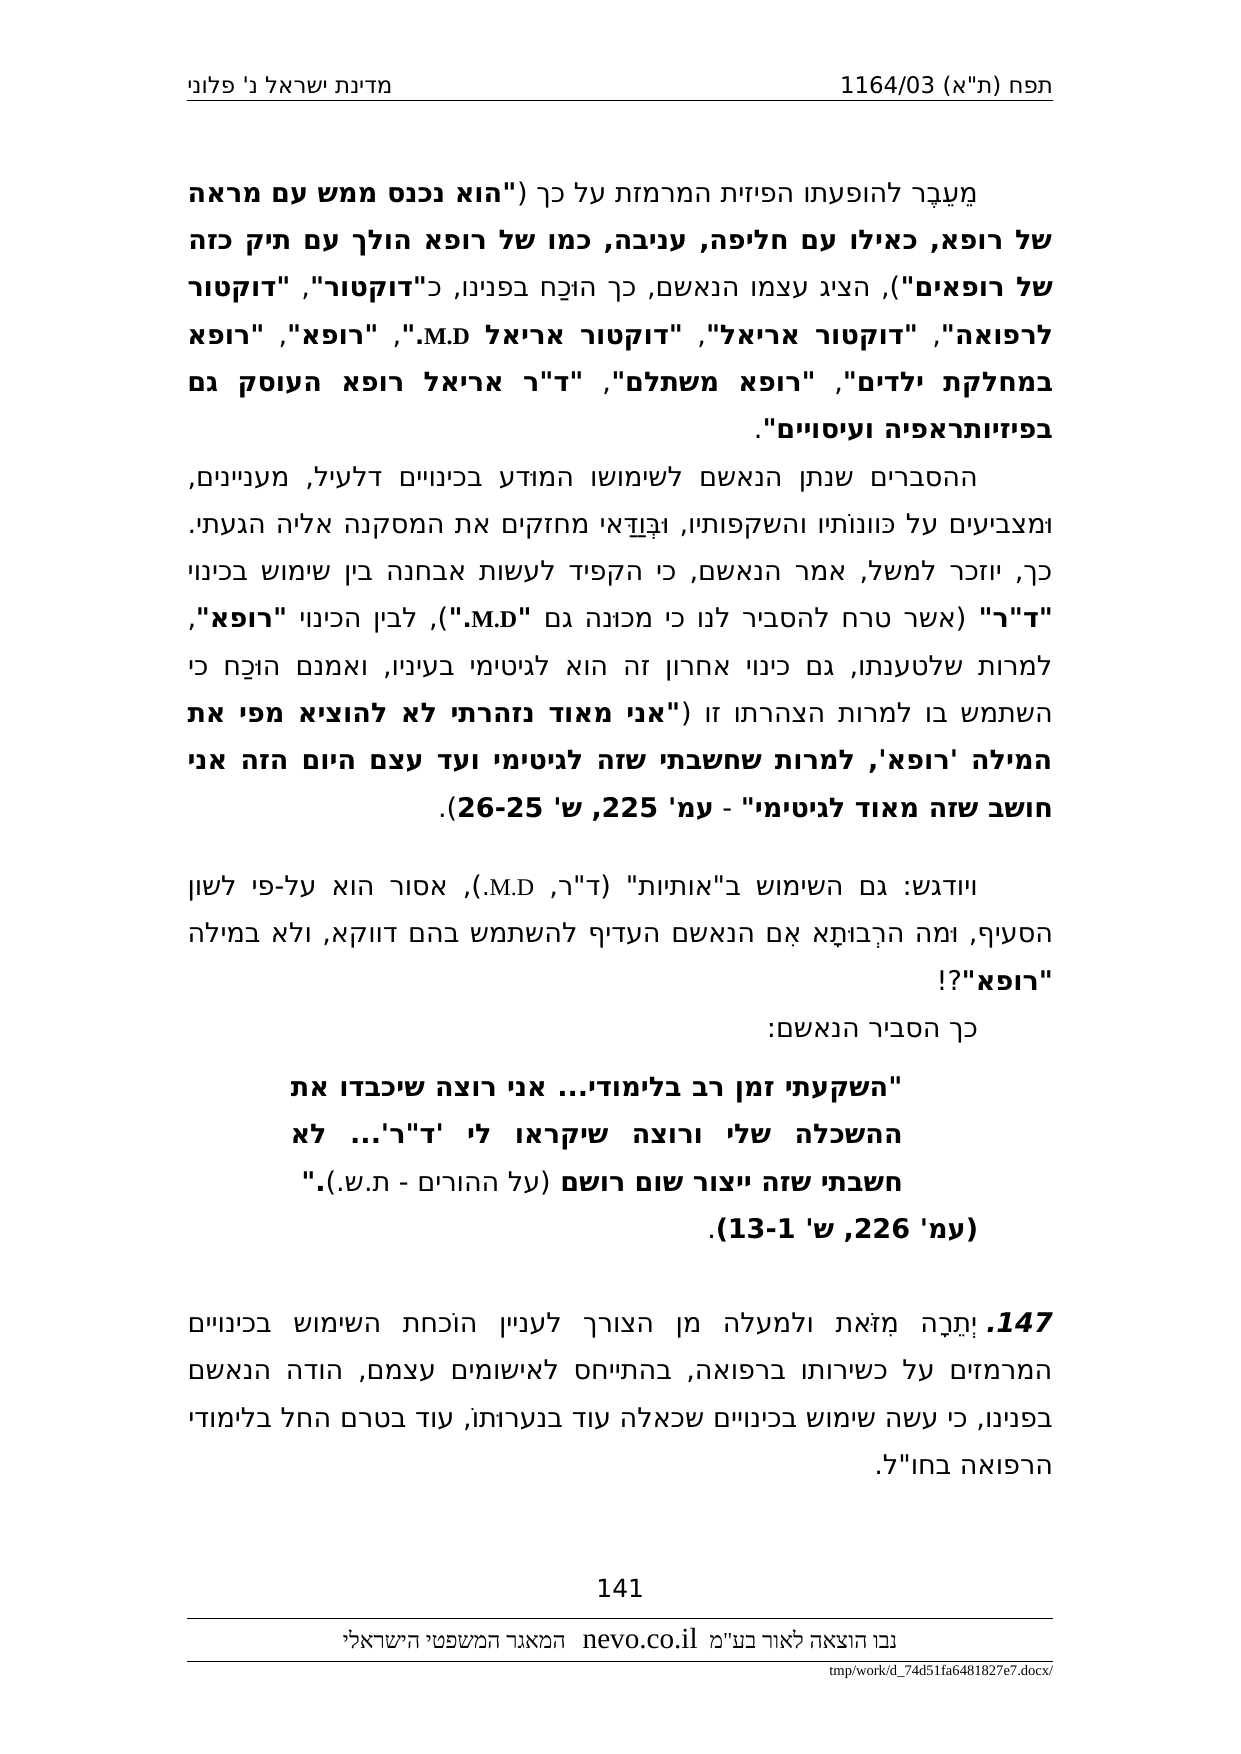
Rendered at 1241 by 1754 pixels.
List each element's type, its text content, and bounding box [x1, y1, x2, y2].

text כך הסביר הנאשם: [187, 1012, 1053, 1044]
text מֵעֵבֶר להופעתו הפיזית המרמזת על כך ("הוא נכנס ממש עם מראה של רופא, כאילו עם חליפה, עניבה, כמו של רופא הולך עם תיק כזה של רופאים"), הציג עצמו הנאשם, כך הוּכַח בפנינו, כ"דוקטור", "דוקטור לרפואה", "דוקטור אריאל", "דוקטור אריאל M.D.", "רופא", "רופא במחלקת ילדים", "רופא משתלם", "ד"ר אריאל רופא העוסק גם בפיזיותראפיה ועיסויים". [187, 177, 1053, 445]
text "השקעתי זמן רב בלימודי... אני רוצה שיכבדו את ההשכלה שלי ורוצה שיקראו לי 'ד"ר'... לא חשבתי שזה ייצור שום רושם (על ההורים - ת.ש.)." [291, 1072, 903, 1198]
text ויודגש: גם השימוש ב"אותיות" (ד"ר, M.D.), אסור הוא על-פי לשון הסעיף, וּמה הרְבוּתָא אִם הנאשם העדיף להשתמש בהם דווקא, ולא במילה "רופא"?! [187, 870, 1053, 997]
text 147. יְתֵרָה מִזֹּאת ולמעלה מן הצורך לעניין הוֹכחת השימוש בכינויים המרמזים על כשירותו ברפואה, בהתייחס לאישומים עצמם, הודה הנאשם בפנינו, כי עשה שימוש בכינויים שכאלה עוד בנערוּתוֹ, עוד בטרם החל בלימודי הרפואה בחו"ל. [187, 1307, 1053, 1481]
text (עמ' 226, ש' 13-1). [187, 1213, 1053, 1245]
text ההסברים שנתן הנאשם לשימושו המוּדע בכינויים דלעיל, מעניינים, וּמצביעים על כּוונוֹתיו והשקפותיו, וּבְּוַדַּאי מחזקים את המסקנה אליה הגעתי. כך, יוזכר למשל, אמר הנאשם, כי הקפיד לעשות אבחנה בין שימוש בכינוי "ד"ר" (אשר טרח להסביר לנו כי מכוּנה גם "M.D."), לבין הכינוי "רופא", למרות שלטענתו, גם כינוי אחרון זה הוא לגיטימי בעיניו, ואמנם הוּכַח כי השתמש בו למרות הצהרתו זו ("אני מאוד נזהרתי לא להוציא מפי את המילה 'רופא', למרות שחשבתי שזה לגיטימי ועד עצם היום הזה אני חושב שזה מאוד לגיטימי" - עמ' 225, ש' 26-25). [187, 461, 1053, 823]
